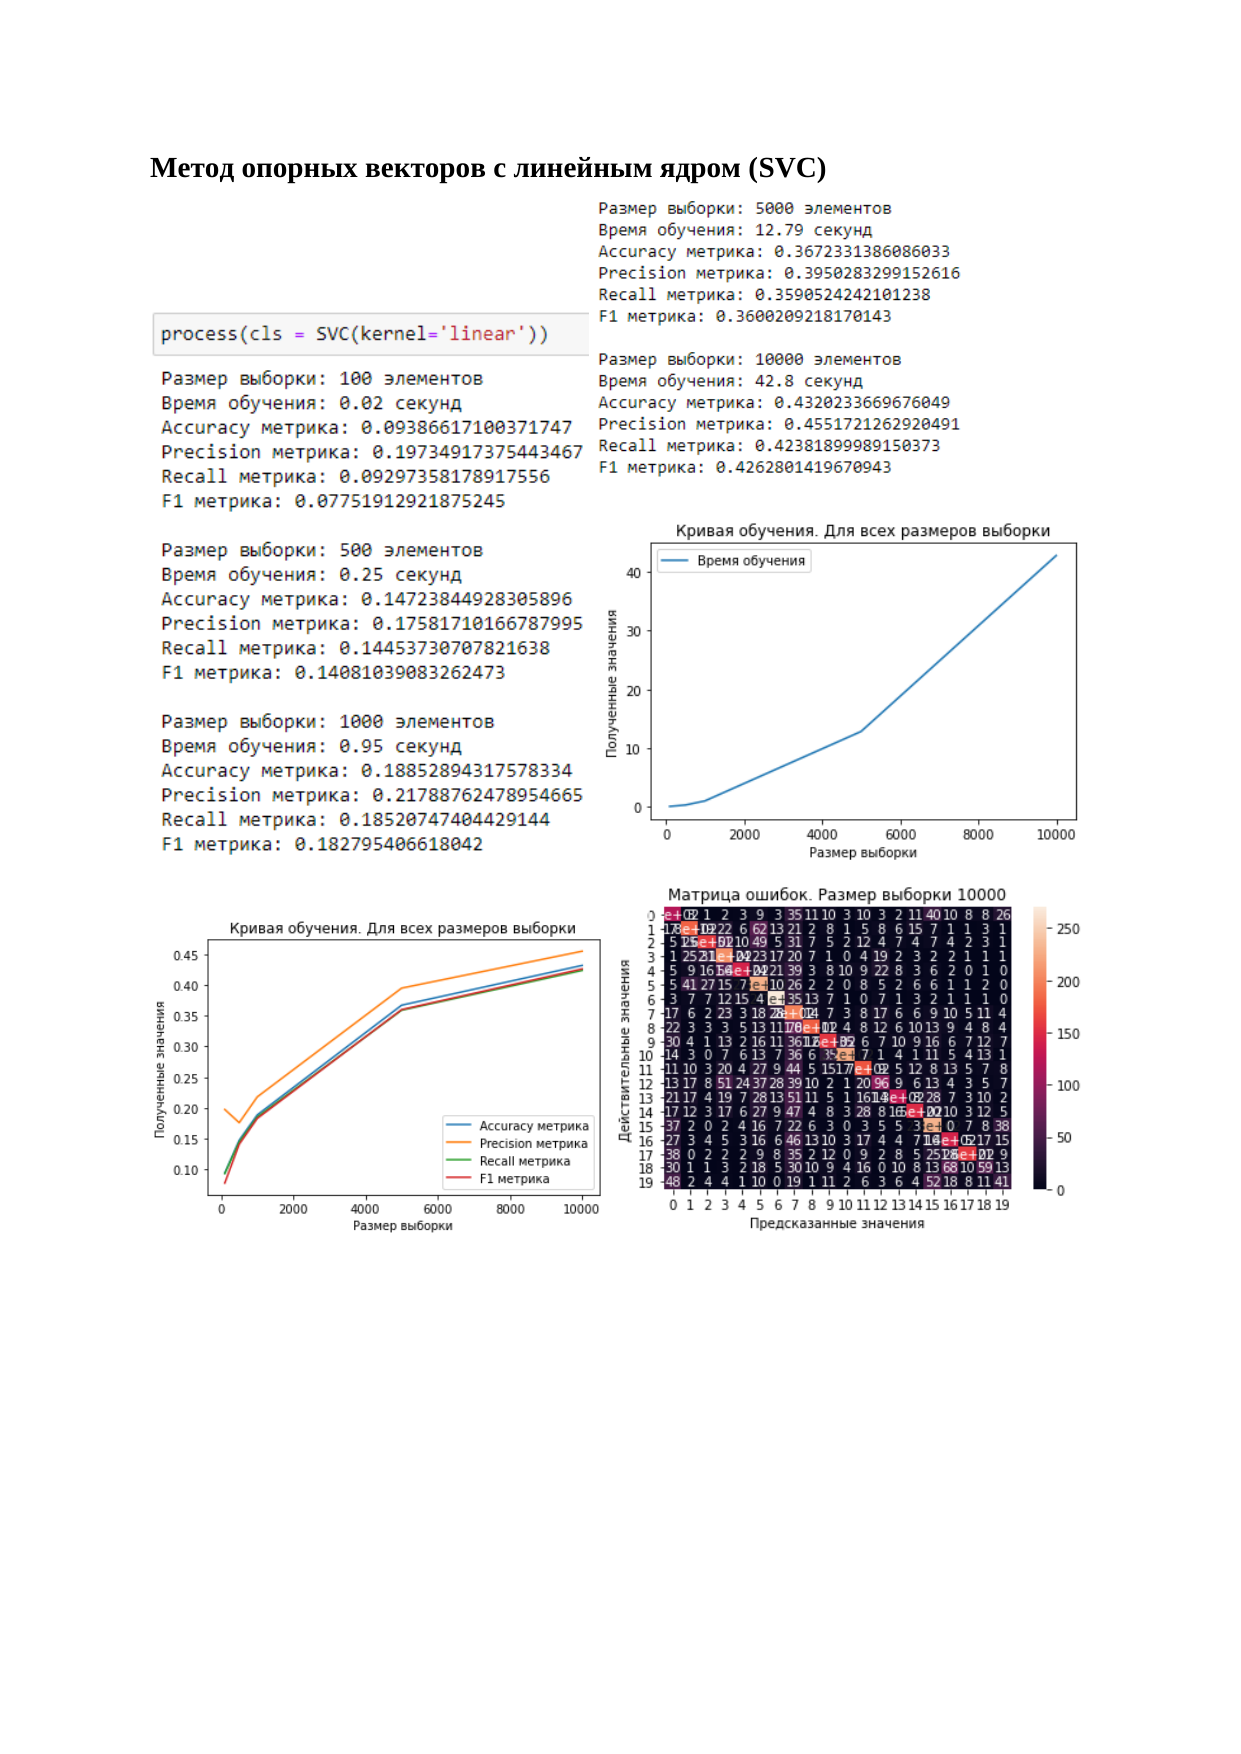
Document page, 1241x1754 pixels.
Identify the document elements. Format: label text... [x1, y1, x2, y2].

picture [596, 200, 1090, 865]
picture [150, 917, 609, 1236]
subtitle Метод опорных векторов с линейным ядром (SVC) [150, 150, 1090, 183]
picture [150, 310, 589, 865]
picture [615, 881, 1088, 1236]
